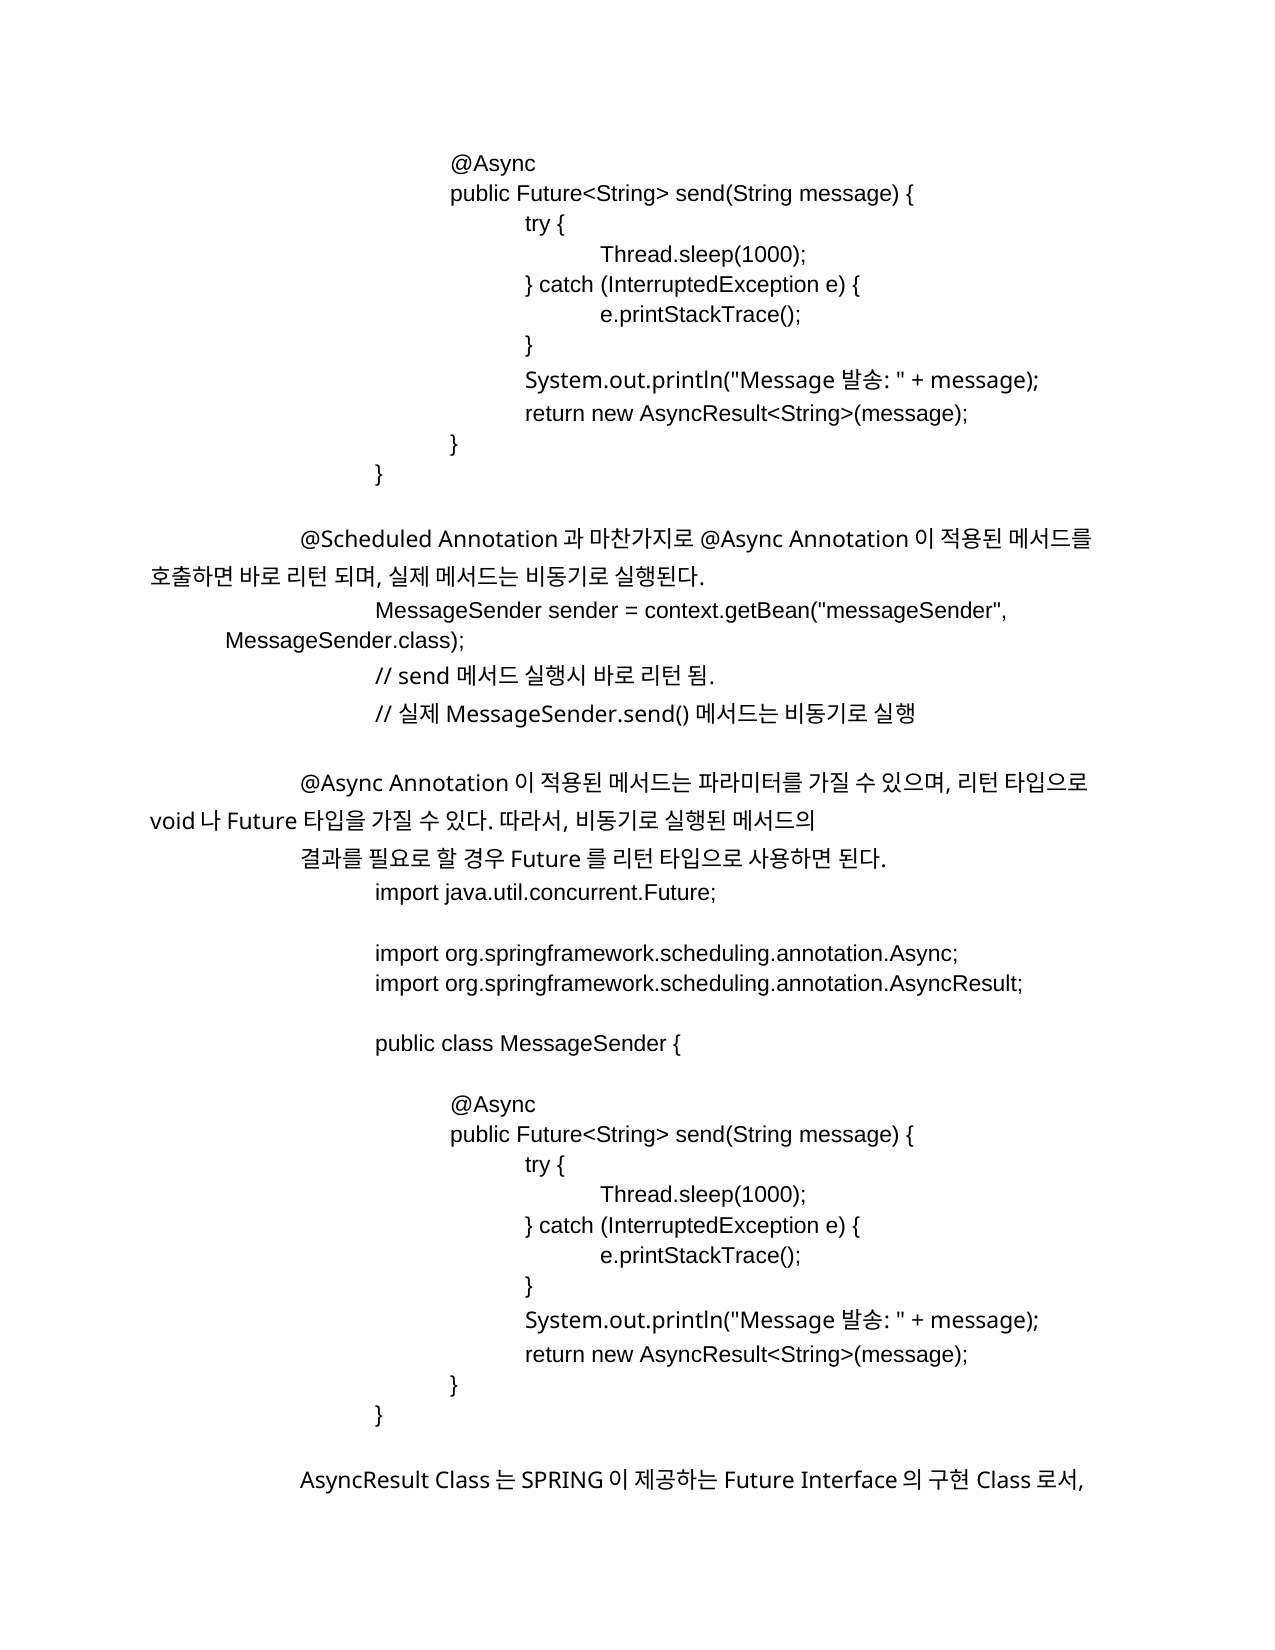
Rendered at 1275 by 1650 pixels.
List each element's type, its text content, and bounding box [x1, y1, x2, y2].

text MessageSender sender = context.getBean("messageSender", MessageSender.class); [150, 597, 1125, 654]
text @Async [150, 1091, 1125, 1117]
text @Scheduled Annotation과 마찬가지로 @Async Annotation이 적용된 메서드를 호출하면 바로 리턴 되며, 실제 메서드는 비동기로 실행된다. [150, 521, 1125, 592]
text @Async Annotation이 적용된 메서드는 파라미터를 가질 수 있으며, 리턴 타입으로 void나 Future 타입을 가질 수 있다. 따라서, 비동기로 실행된 메서드의 [150, 764, 1125, 836]
text } catch (InterruptedException e) { [150, 271, 1125, 297]
text Thread.sleep(1000); [150, 1181, 1125, 1208]
text // send 메서드 실행시 바로 리턴 됨. [150, 658, 1125, 691]
text import org.springframework.scheduling.annotation.Async; [150, 940, 1125, 966]
text import java.util.concurrent.Future; [150, 879, 1125, 906]
text } [150, 1272, 1125, 1298]
text System.out.println("Message 발송: " + message); [150, 1302, 1125, 1336]
text // 실제 MessageSender.send() 메서드는 비동기로 실행 [150, 696, 1125, 729]
text } [150, 1371, 1125, 1397]
text public Future<String> send(String message) { [150, 1121, 1125, 1147]
text } [150, 430, 1125, 456]
text } [150, 331, 1125, 358]
text try { [150, 210, 1125, 237]
text } [150, 460, 1125, 487]
text } catch (InterruptedException e) { [150, 1212, 1125, 1238]
text 결과를 필요로 할 경우 Future를 리턴 타입으로 사용하면 된다. [150, 841, 1125, 874]
text return new AsyncResult<String>(message); [150, 1341, 1125, 1367]
text import org.springframework.scheduling.annotation.AsyncResult; [150, 970, 1125, 996]
text System.out.println("Message 발송: " + message); [150, 361, 1125, 395]
text Thread.sleep(1000); [150, 241, 1125, 267]
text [150, 1461, 1125, 1495]
text return new AsyncResult<String>(message); [150, 400, 1125, 426]
text try { [150, 1151, 1125, 1178]
text e.printStackTrace(); [150, 1242, 1125, 1268]
text public class MessageSender { [150, 1030, 1125, 1057]
text } [150, 1401, 1125, 1427]
text e.printStackTrace(); [150, 301, 1125, 327]
text @Async [150, 150, 1125, 176]
text public Future<String> send(String message) { [150, 180, 1125, 207]
